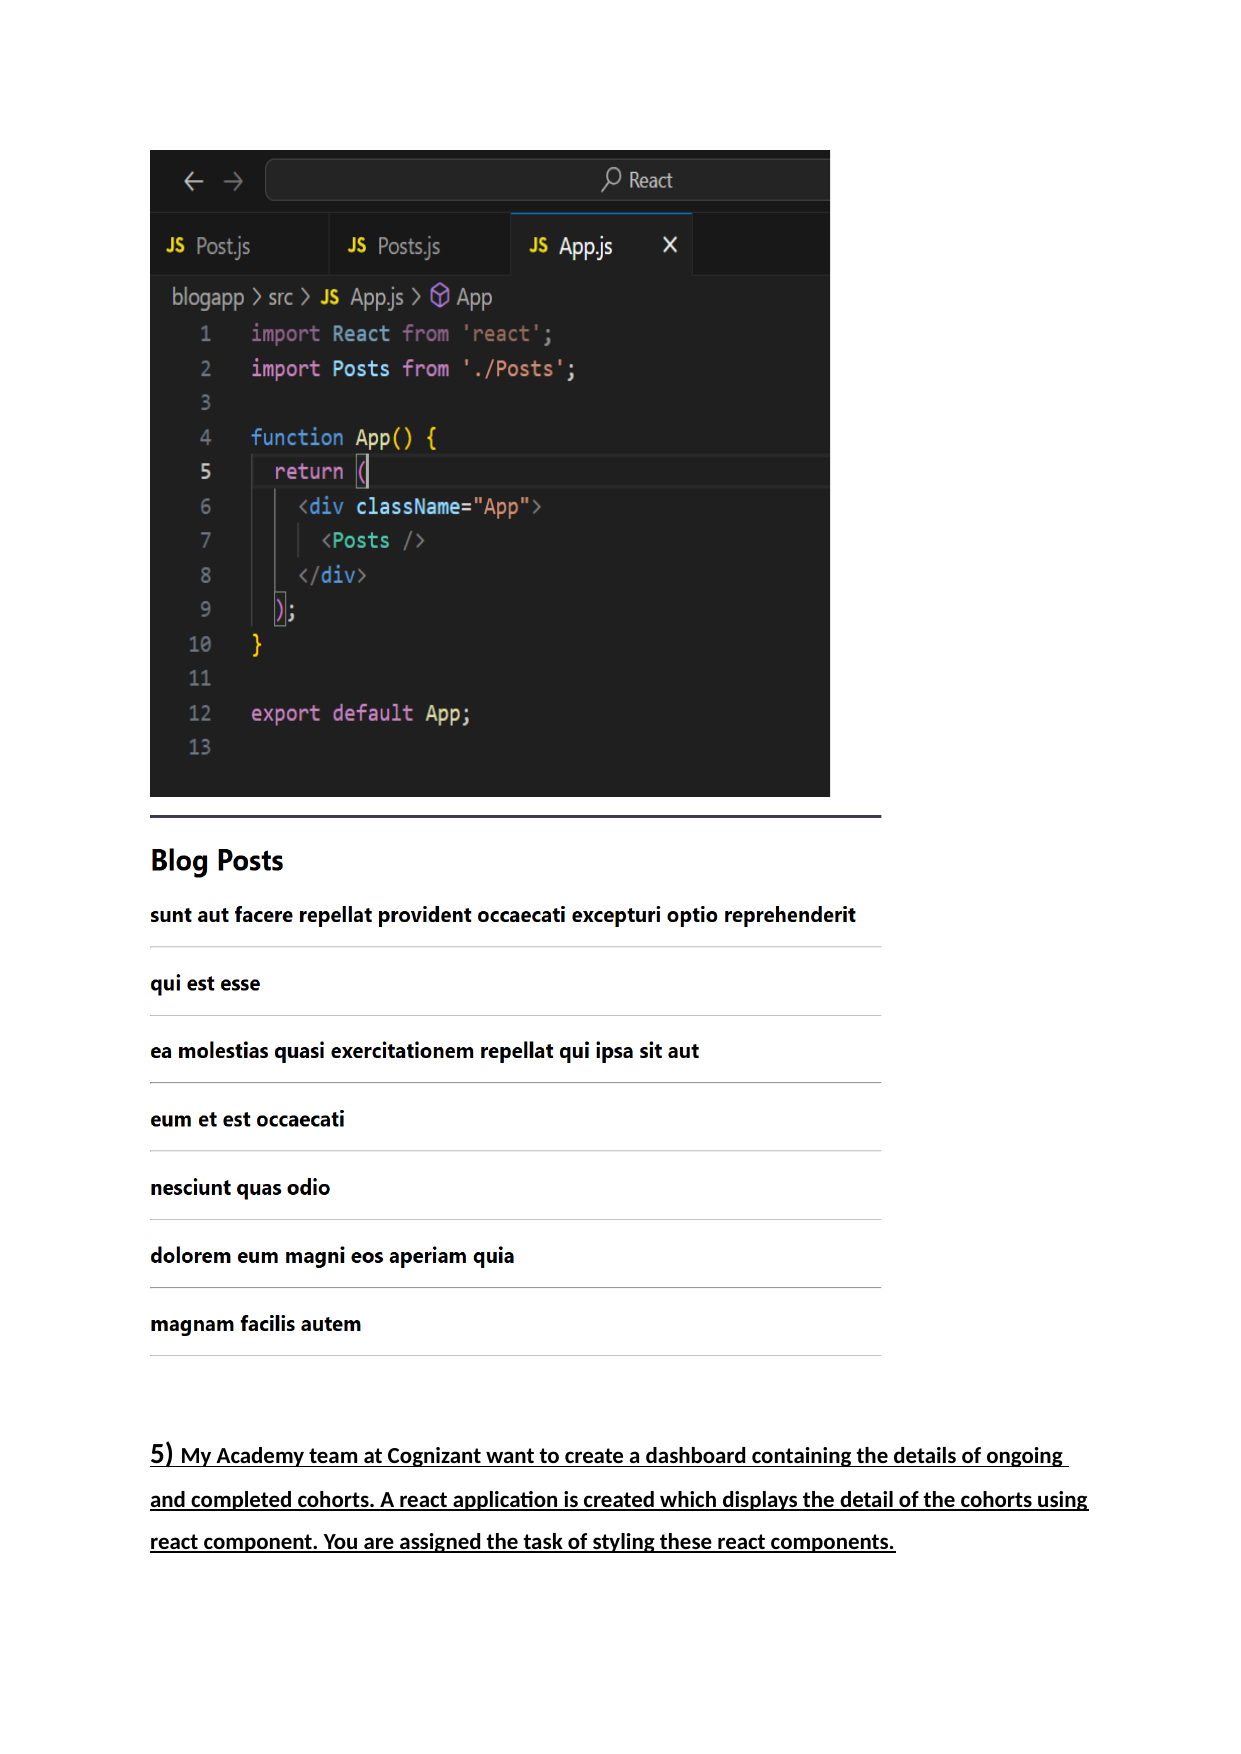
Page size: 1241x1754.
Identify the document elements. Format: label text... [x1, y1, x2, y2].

picture [150, 150, 831, 797]
text 5) My Academy team at Cognizant want to create a dashboard containing the details of ongoing and completed cohorts. A react application is created which displays the detail of the cohorts using react component. You are assigned the task of styling these react components. [150, 1436, 1090, 1555]
picture [150, 815, 882, 1362]
